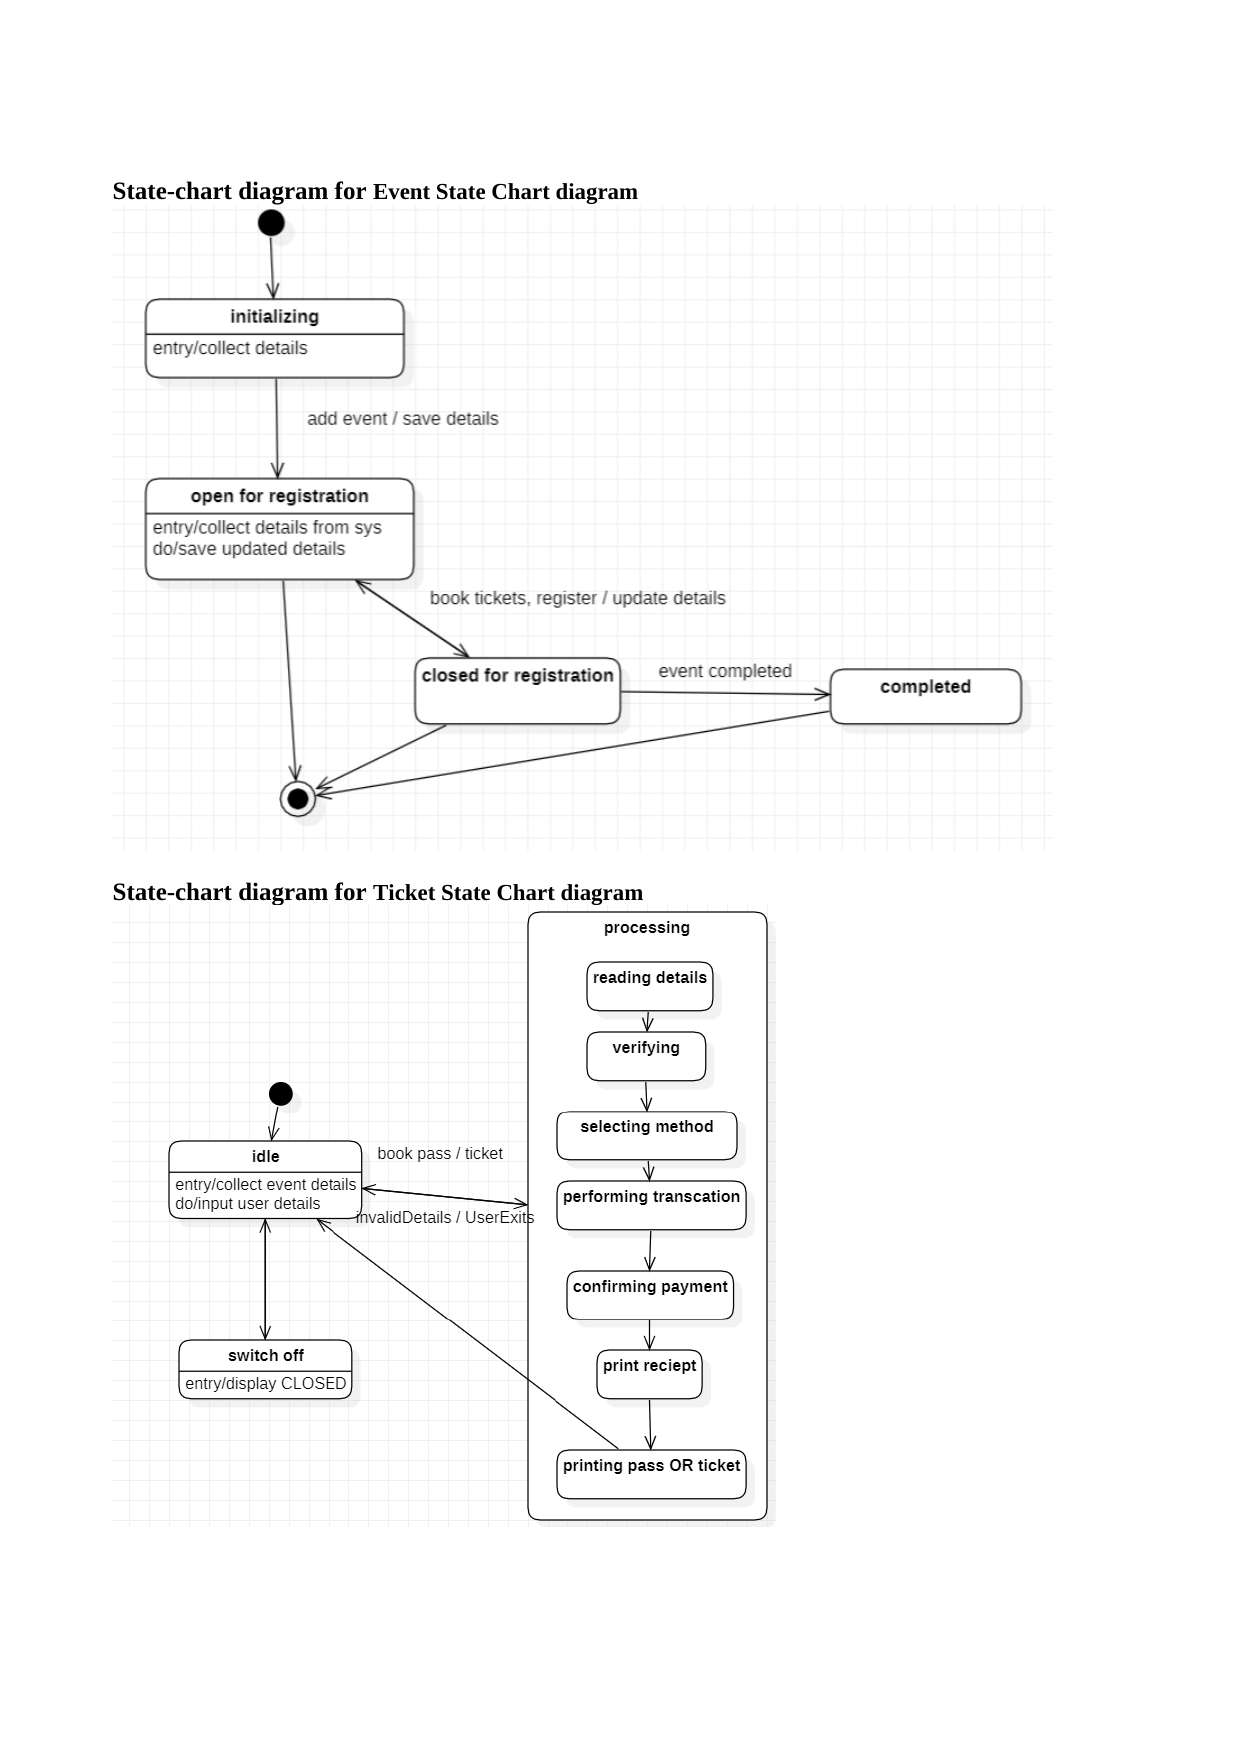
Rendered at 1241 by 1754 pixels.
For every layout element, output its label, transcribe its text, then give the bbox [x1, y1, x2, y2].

picture [112, 905, 778, 1527]
text State-chart diagram for Ticket State Chart diagram [112, 877, 1128, 906]
text State-chart diagram for Event State Chart diagram [112, 176, 1128, 205]
picture [112, 205, 1053, 851]
